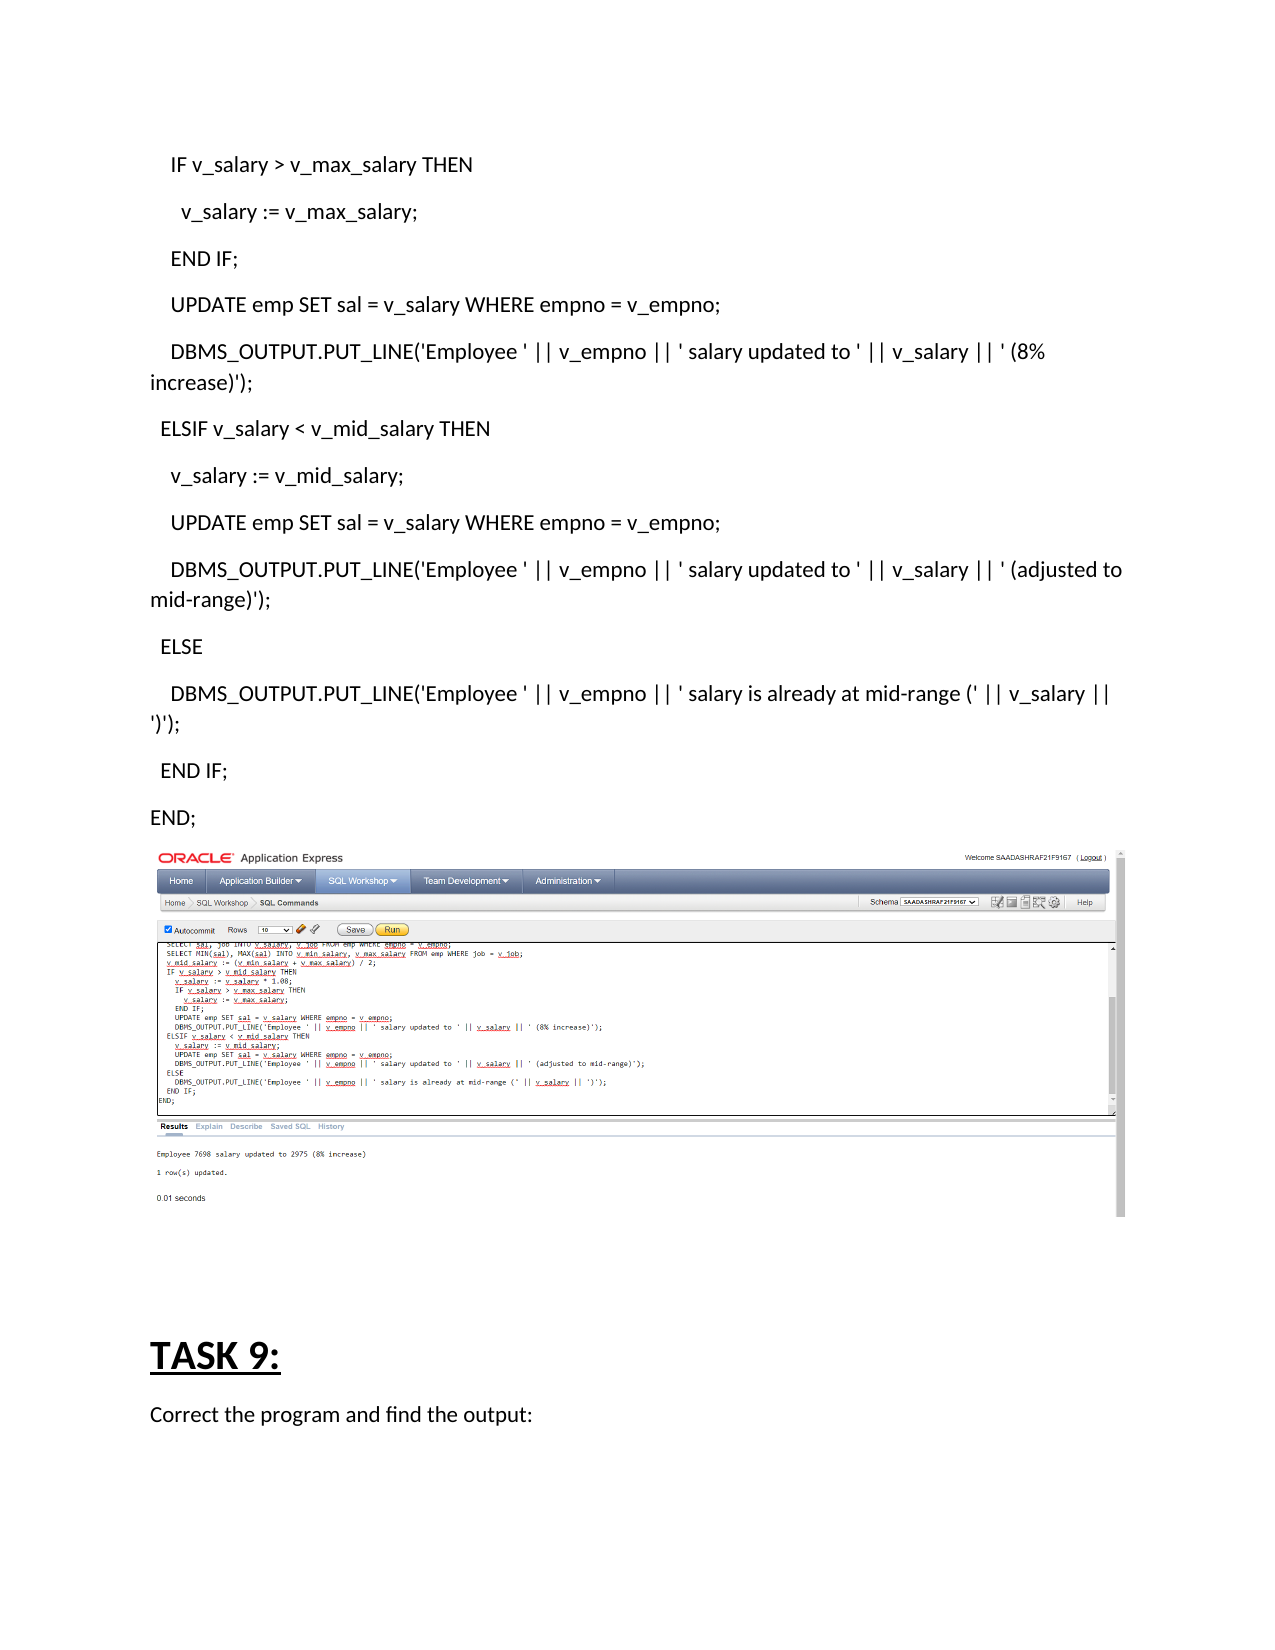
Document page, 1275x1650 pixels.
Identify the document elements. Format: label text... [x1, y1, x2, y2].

text END IF; [150, 244, 1125, 272]
text END; [150, 803, 1125, 831]
picture [150, 850, 1125, 1217]
text TASK 9: [150, 1329, 1125, 1379]
text DBMS_OUTPUT.PUT_LINE('Employee ' || v_empno || ' salary updated to ' || v_salary || ' (8% increase)'); [150, 337, 1125, 396]
text ELSIF v_salary < v_mid_salary THEN [150, 414, 1125, 443]
text Correct the program and find the output: [150, 1400, 1125, 1428]
text ELSE [150, 632, 1125, 660]
text END IF; [150, 756, 1125, 784]
text DBMS_OUTPUT.PUT_LINE('Employee ' || v_empno || ' salary is already at mid-range (' || v_salary || ')'); [150, 679, 1125, 737]
text UPDATE emp SET sal = v_salary WHERE empno = v_empno; [150, 508, 1125, 536]
text v_salary := v_max_salary; [150, 197, 1125, 225]
text v_salary := v_mid_salary; [150, 461, 1125, 489]
text IF v_salary > v_max_salary THEN [150, 150, 1125, 178]
text DBMS_OUTPUT.PUT_LINE('Employee ' || v_empno || ' salary updated to ' || v_salary || ' (adjusted to mid-range)'); [150, 555, 1125, 613]
text UPDATE emp SET sal = v_salary WHERE empno = v_empno; [150, 291, 1125, 319]
